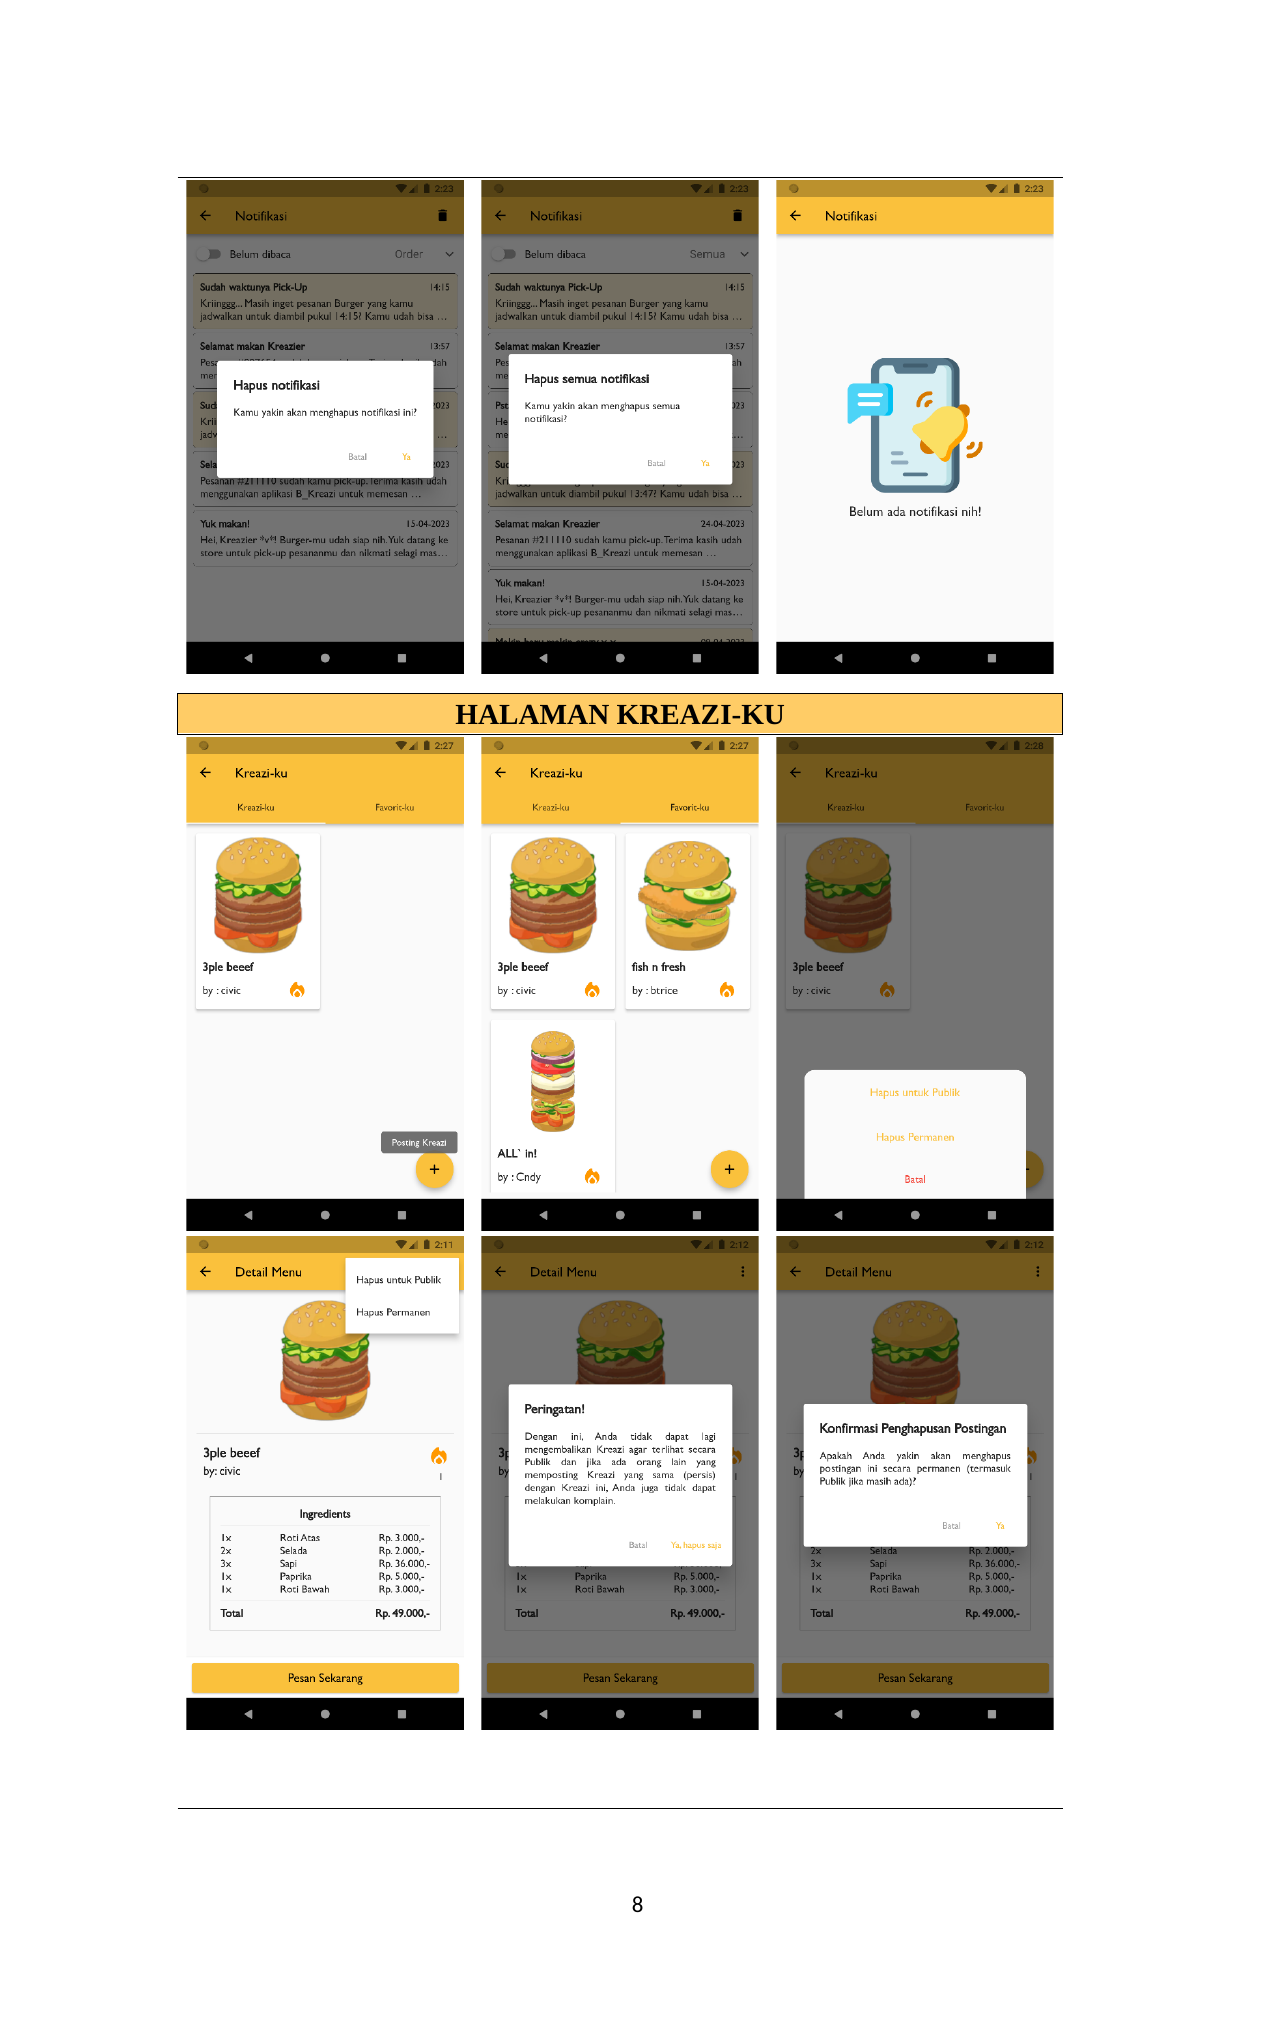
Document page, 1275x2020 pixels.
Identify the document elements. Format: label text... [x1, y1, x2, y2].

picture [481, 737, 759, 1231]
picture [481, 1236, 759, 1730]
table_cell [473, 178, 767, 693]
table_cell [473, 735, 767, 1234]
table_cell [178, 735, 473, 1234]
table_cell [768, 178, 1062, 693]
picture [776, 180, 1054, 674]
picture [186, 737, 464, 1231]
picture [481, 180, 759, 674]
picture [186, 180, 464, 674]
picture [186, 1236, 464, 1730]
table_cell [768, 735, 1062, 1234]
table_cell HALAMAN KREAZI-KU [178, 694, 1062, 733]
table_cell [473, 1234, 767, 1808]
picture [776, 737, 1054, 1231]
picture [776, 1236, 1054, 1730]
table_cell [178, 178, 473, 693]
table_cell [768, 1234, 1062, 1808]
table_cell [178, 1234, 473, 1808]
